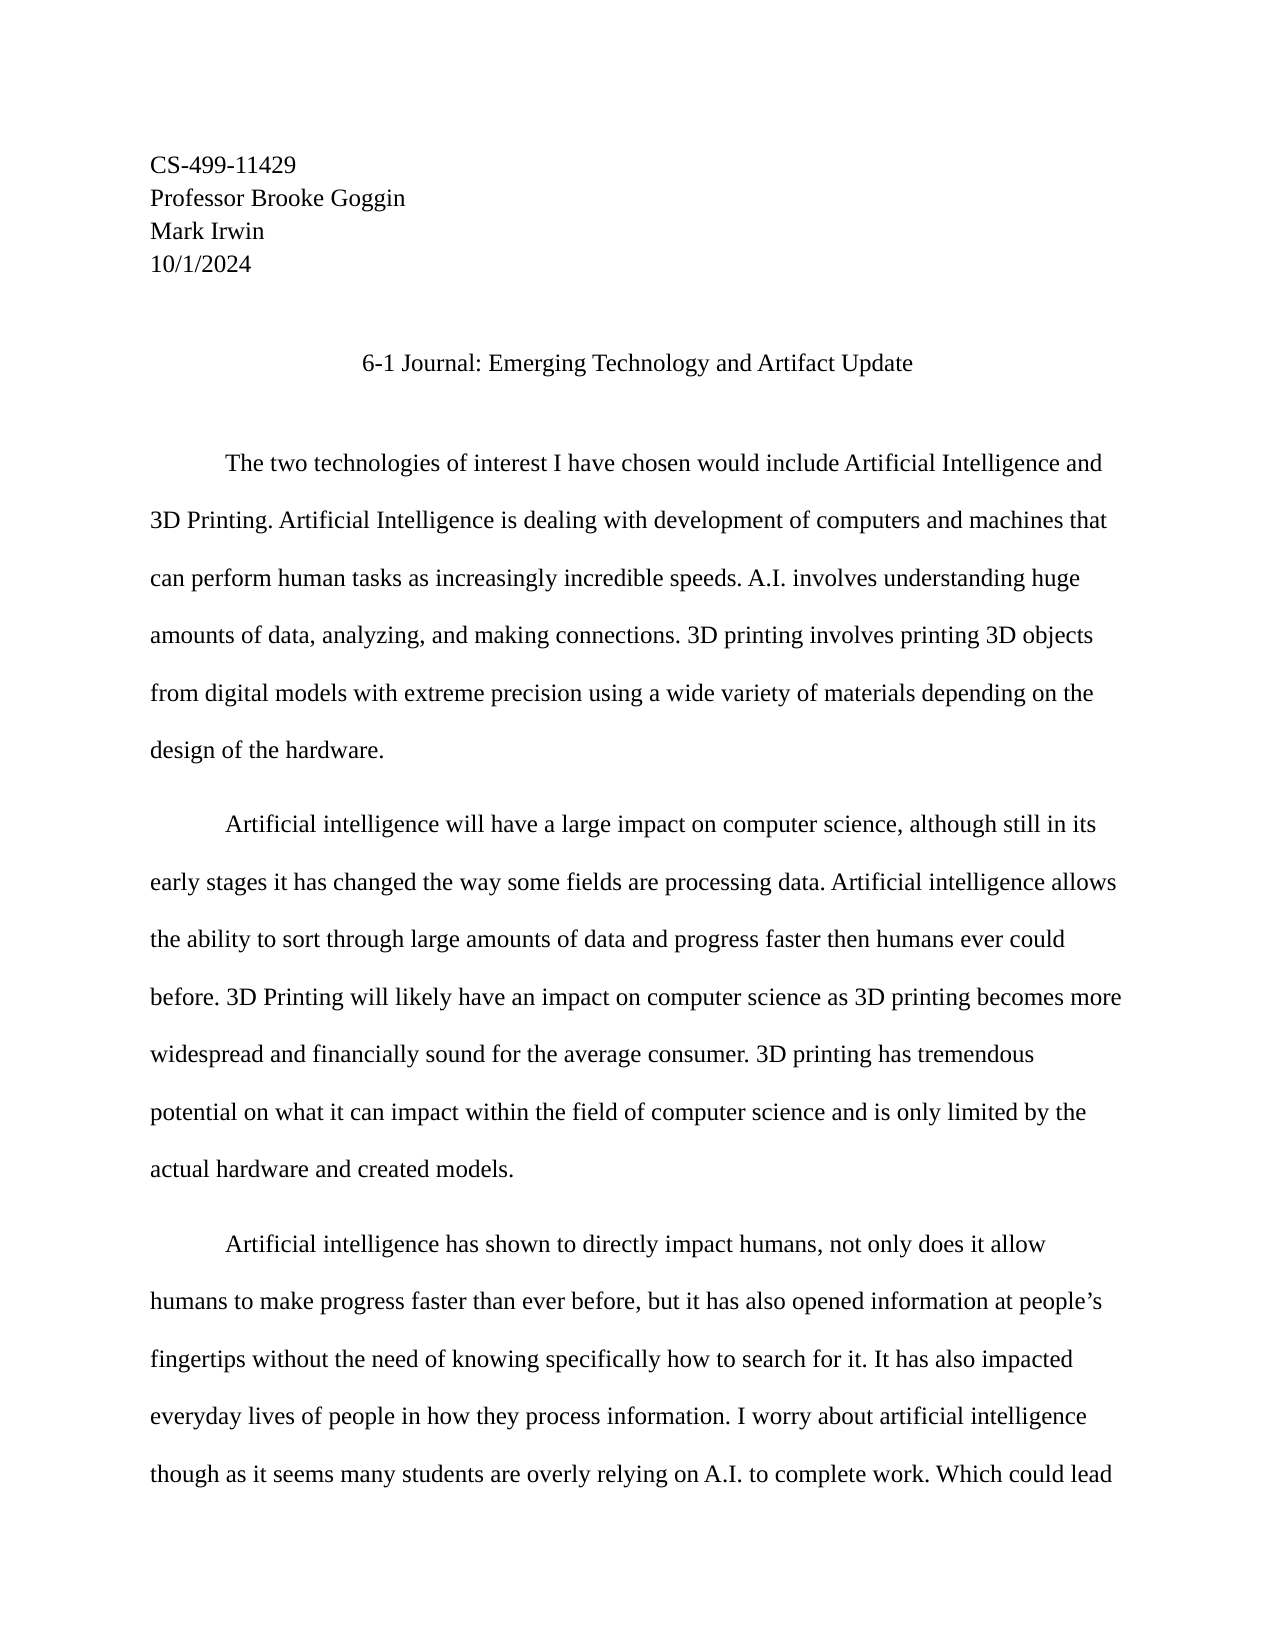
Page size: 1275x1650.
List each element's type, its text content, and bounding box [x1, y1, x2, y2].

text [150, 1229, 1125, 1487]
text Artificial intelligence will have a large impact on computer science, although still in its early stages it has changed the way some fields are processing data. Artificial intelligence allows the ability to sort through large amounts of data and progress faster then humans ever could before. 3D Printing will likely have an impact on computer science as 3D printing becomes more widespread and financially sound for the average consumer. 3D printing has tremendous potential on what it can impact within the field of computer science and is only limited by the actual hardware and created models. [150, 809, 1125, 1183]
text CS-499-11429 Professor Brooke Goggin Mark Irwin 10/1/2024 [150, 150, 1125, 278]
text The two technologies of interest I have chosen would include Artificial Intelligence and 3D Printing. Artificial Intelligence is dealing with development of computers and machines that can perform human tasks as increasingly incredible speeds. A.I. involves understanding huge amounts of data, analyzing, and making connections. 3D printing involves printing 3D objects from digital models with extreme precision using a wide variety of materials depending on the design of the hardware. [150, 448, 1125, 764]
text 6-1 Journal: Emerging Technology and Artifact Update [150, 348, 1125, 377]
